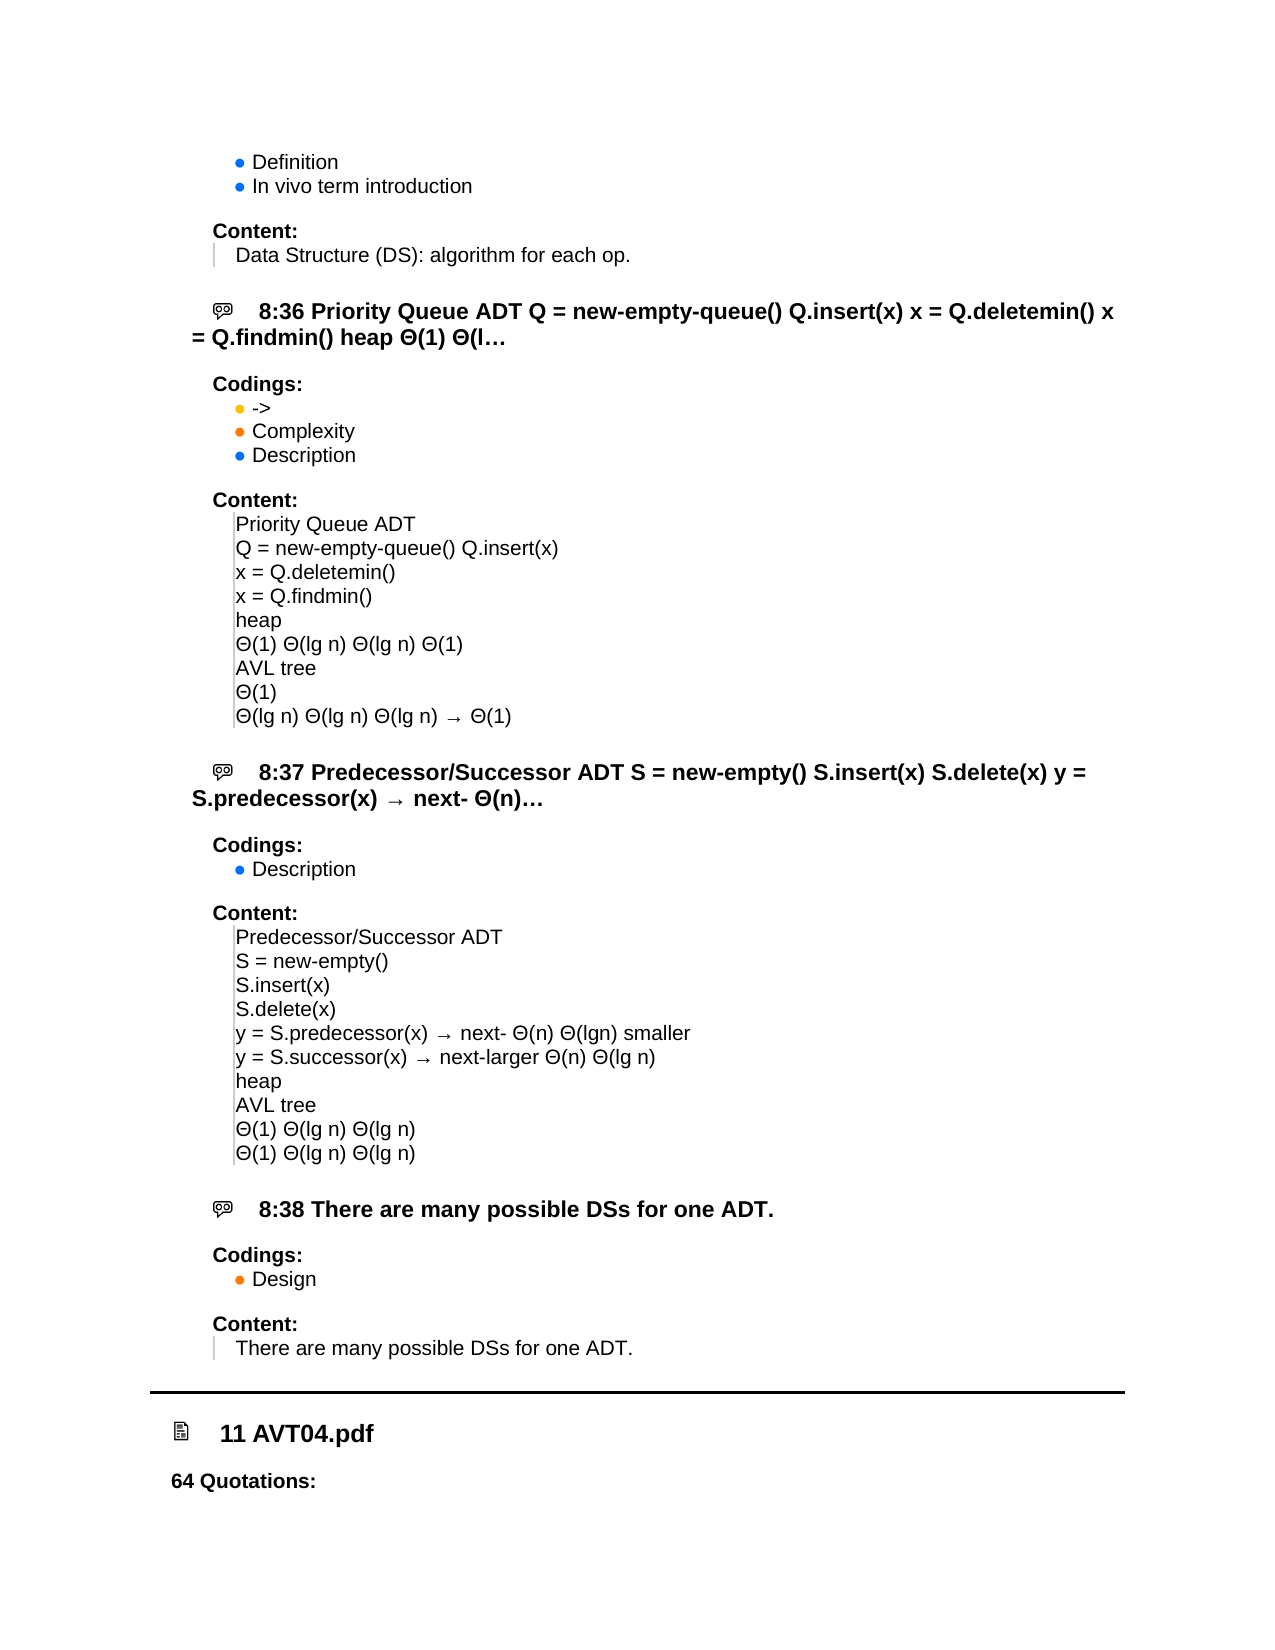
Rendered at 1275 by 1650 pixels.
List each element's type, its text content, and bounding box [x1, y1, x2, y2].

text Content: [212, 488, 1125, 512]
picture [210, 760, 234, 781]
text Θ(1) Θ(lg n) Θ(lg n) Θ(1) [235, 632, 1125, 656]
text AVL tree [235, 656, 1125, 680]
text ● -> ● Complexity ● Description [233, 395, 1125, 467]
text S = new-empty() [235, 949, 1125, 973]
subtitle 11 AVT04.pdf [150, 1394, 1125, 1448]
text Content: [212, 901, 1125, 925]
picture [210, 299, 234, 320]
subtitle 8:38 There are many possible DSs for one ADT. [192, 1196, 1125, 1222]
text Codings: [212, 371, 1125, 395]
text Predecessor/Successor ADT [235, 925, 1125, 949]
text AVL tree [235, 1093, 1125, 1117]
text 64 Quotations: [171, 1469, 1125, 1493]
text Θ(1) [235, 680, 1125, 704]
text Θ(1) Θ(lg n) Θ(lg n) [235, 1117, 1125, 1141]
text heap [235, 1069, 1125, 1093]
text Content: [212, 219, 1125, 243]
text ● Design [233, 1267, 1125, 1291]
text ● Description [233, 856, 1125, 880]
picture [168, 1420, 194, 1443]
text S.delete(x) [235, 997, 1125, 1021]
text ● Definition ● In vivo term introduction [233, 150, 1125, 198]
text S.insert(x) [235, 973, 1125, 997]
subtitle 8:36 Priority Queue ADT Q = new-empty-queue() Q.insert(x) x = Q.deletemin() x = Q.findmin() heap Θ(1) Θ(l… [192, 298, 1125, 351]
text y = S.successor(x) → next-larger Θ(n) Θ(lg n) [235, 1045, 1125, 1069]
text Codings: [212, 832, 1125, 856]
picture [210, 1197, 234, 1218]
text y = S.predecessor(x) → next- Θ(n) Θ(lgn) smaller [235, 1021, 1125, 1045]
text x = Q.findmin() [235, 584, 1125, 608]
text heap [235, 608, 1125, 632]
text Codings: [212, 1243, 1125, 1267]
text Content: [212, 1312, 1125, 1336]
text Priority Queue ADT [235, 512, 1125, 536]
text x = Q.deletemin() [235, 560, 1125, 584]
subtitle 8:37 Predecessor/Successor ADT S = new-empty() S.insert(x) S.delete(x) y = S.predecessor(x) → next- Θ(n)… [192, 759, 1125, 812]
text There are many possible DSs for one ADT. [215, 1336, 1125, 1360]
text Θ(lg n) Θ(lg n) Θ(lg n) → Θ(1) [235, 704, 1125, 728]
text Θ(1) Θ(lg n) Θ(lg n) [235, 1141, 1125, 1165]
text Q = new-empty-queue() Q.insert(x) [235, 536, 1125, 560]
text Data Structure (DS): algorithm for each op. [215, 243, 1125, 267]
